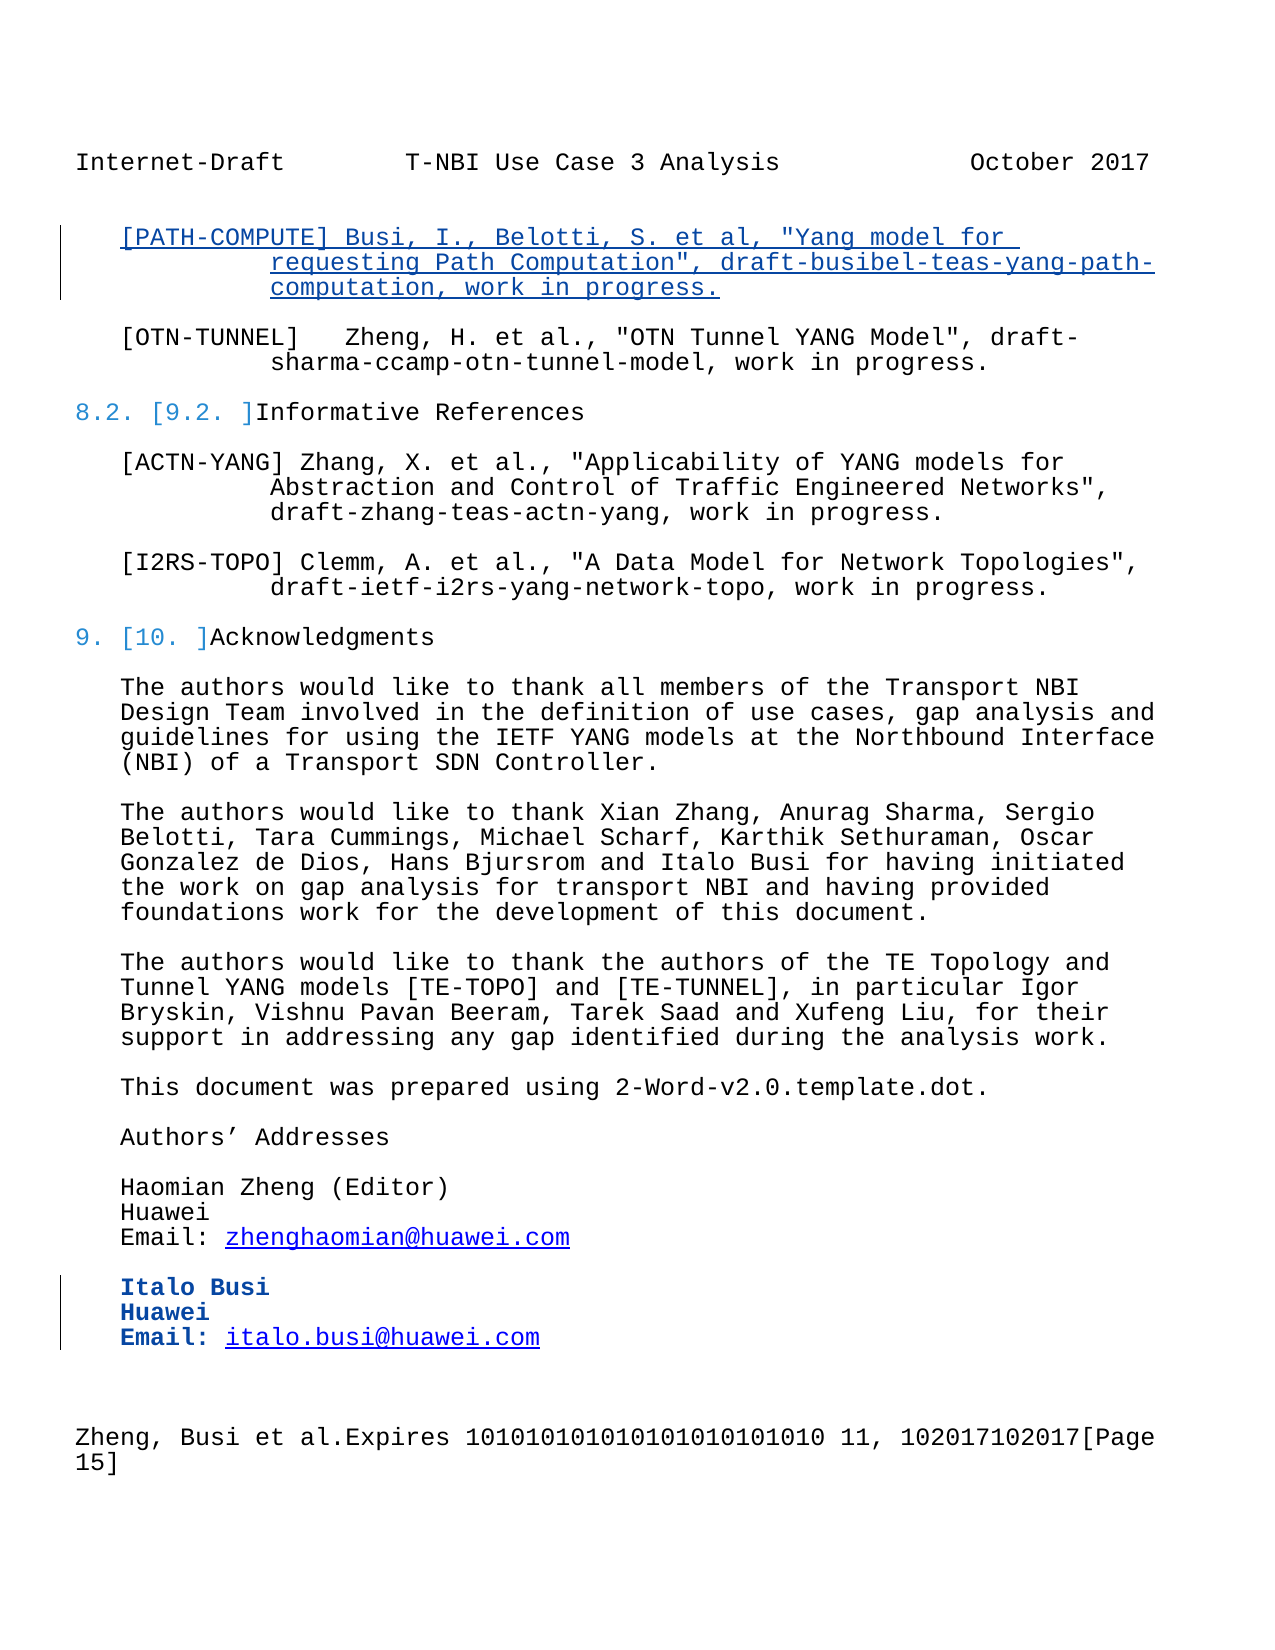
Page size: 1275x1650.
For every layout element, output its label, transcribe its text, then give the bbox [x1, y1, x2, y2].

text Email: zhenghaomian@huawei.com [120, 1225, 1162, 1250]
text Huawei [120, 1200, 1162, 1225]
subtitle Acknowledgments [75, 625, 1162, 650]
text Italo Busi [120, 1275, 1162, 1300]
text The authors would like to thank all members of the Transport NBI Design Team involved in the definition of use cases, gap analysis and guidelines for using the IETF YANG models at the Northbound Interface (NBI) of a Transport SDN Controller. [120, 675, 1162, 775]
text Email: italo.busi@huawei.com [120, 1325, 1162, 1350]
text [OTN-TUNNEL] Zheng, H. et al., "OTN Tunnel YANG Model", draft-sharma-ccamp-otn-tunnel-model, work in progress. [120, 325, 1162, 375]
text This document was prepared using 2-Word-v2.0.template.dot. [120, 1075, 1162, 1100]
text The authors would like to thank Xian Zhang, Anurag Sharma, Sergio Belotti, Tara Cummings, Michael Scharf, Karthik Sethuraman, Oscar Gonzalez de Dios, Hans Bjursrom and Italo Busi for having initiated the work on gap analysis for transport NBI and having provided foundations work for the development of this document. [120, 800, 1162, 925]
text The authors would like to thank the authors of the TE Topology and Tunnel YANG models [TE-TOPO] and [TE-TUNNEL], in particular Igor Bryskin, Vishnu Pavan Beeram, Tarek Saad and Xufeng Liu, for their support in addressing any gap identified during the analysis work. [120, 950, 1162, 1050]
text Authors’ Addresses [120, 1125, 1162, 1150]
text [I2RS-TOPO] Clemm, A. et al., "A Data Model for Network Topologies", draft-ietf-i2rs-yang-network-topo, work in progress. [120, 550, 1162, 600]
text Huawei [120, 1300, 1162, 1325]
text [ACTN-YANG] Zhang, X. et al., "Applicability of YANG models for Abstraction and Control of Traffic Engineered Networks", draft-zhang-teas-actn-yang, work in progress. [120, 450, 1162, 525]
text Haomian Zheng (Editor) [120, 1175, 1162, 1200]
subtitle Informative References [75, 400, 1162, 425]
